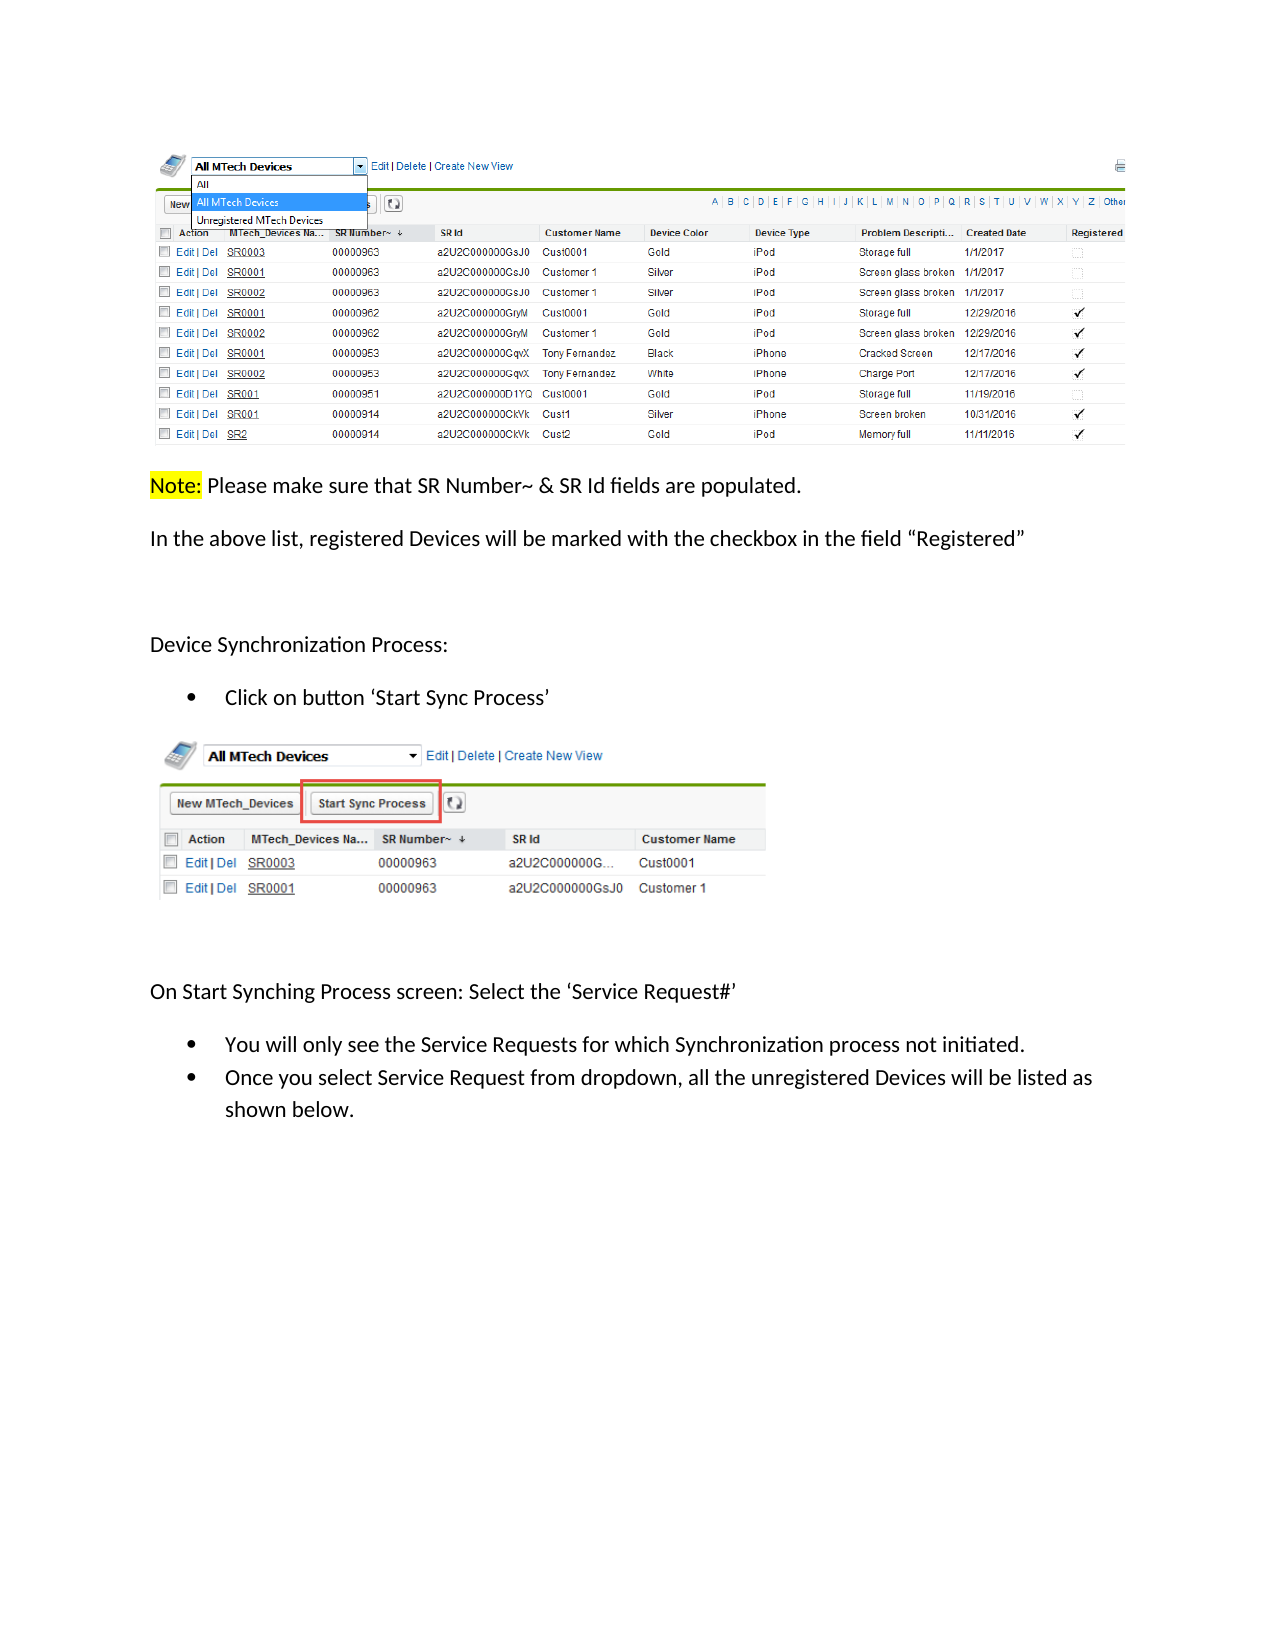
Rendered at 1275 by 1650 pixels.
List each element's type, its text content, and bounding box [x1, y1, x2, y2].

text In the above list, registered Devices will be marked with the checkbox in the field “Registered” [150, 524, 1125, 552]
list Click on button ‘Start Sync Process’ [187, 683, 1125, 711]
picture [150, 150, 1125, 446]
list Once you select Service Request from dropdown, all the unregistered Devices will be listed as shown below. [187, 1063, 1125, 1123]
text Note: Please make sure that SR Number~ & SR Id fields are populated. [202, 471, 1125, 499]
picture [150, 736, 766, 900]
text Device Synchronization Process: [150, 630, 1125, 658]
list You will only see the Service Requests for which Synchronization process not initiated. [187, 1031, 1125, 1058]
text On Start Synching Process screen: Select the ‘Service Request#’ [150, 977, 1125, 1006]
